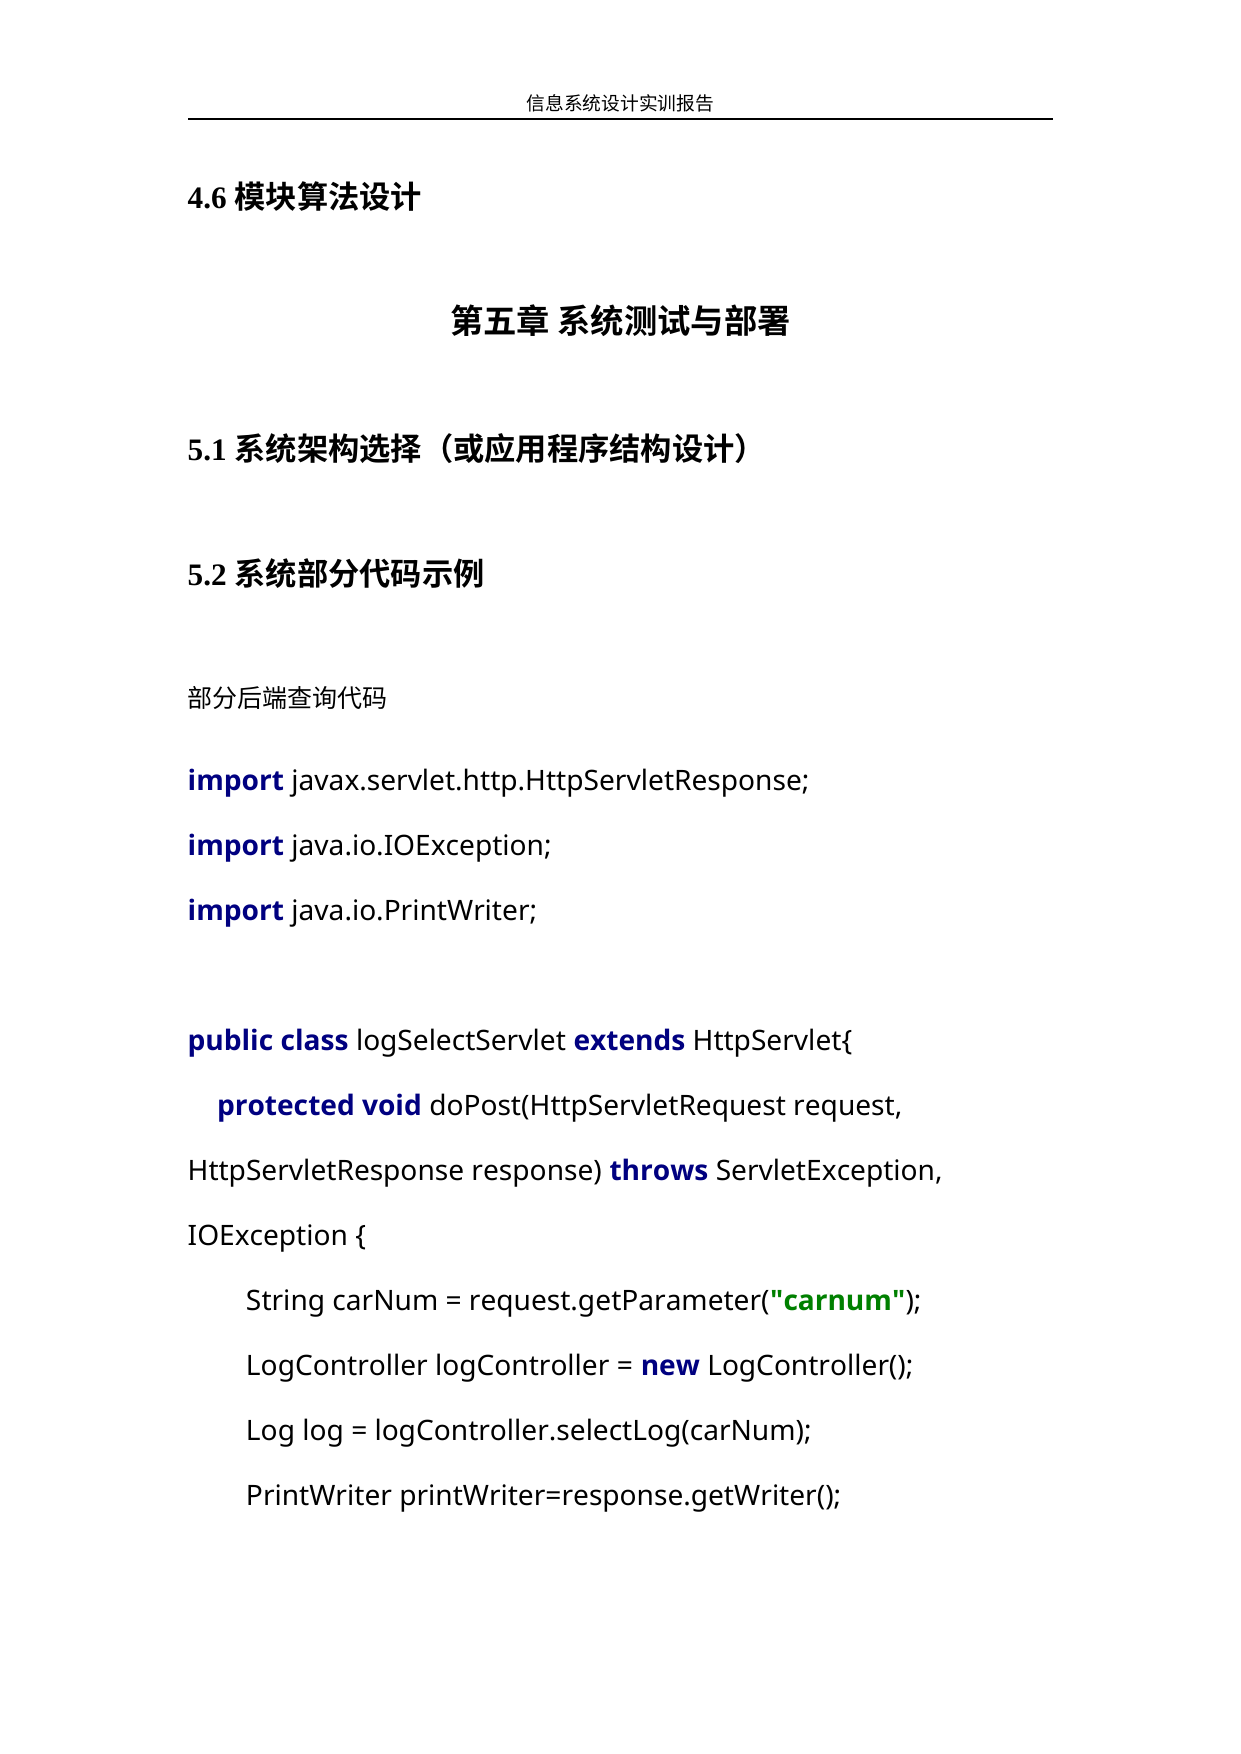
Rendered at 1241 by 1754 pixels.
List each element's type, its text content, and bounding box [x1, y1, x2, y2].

subtitle 5.2 系统部分代码示例 [187, 539, 1053, 604]
text 部分后端查询代码 [187, 664, 1053, 729]
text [187, 747, 1053, 1527]
subtitle 4.6 模块算法设计 [187, 162, 1053, 227]
subtitle 第五章 系统测试与部署 [187, 287, 1053, 352]
subtitle 5.1 系统架构选择（或应用程序结构设计） [187, 414, 1053, 479]
